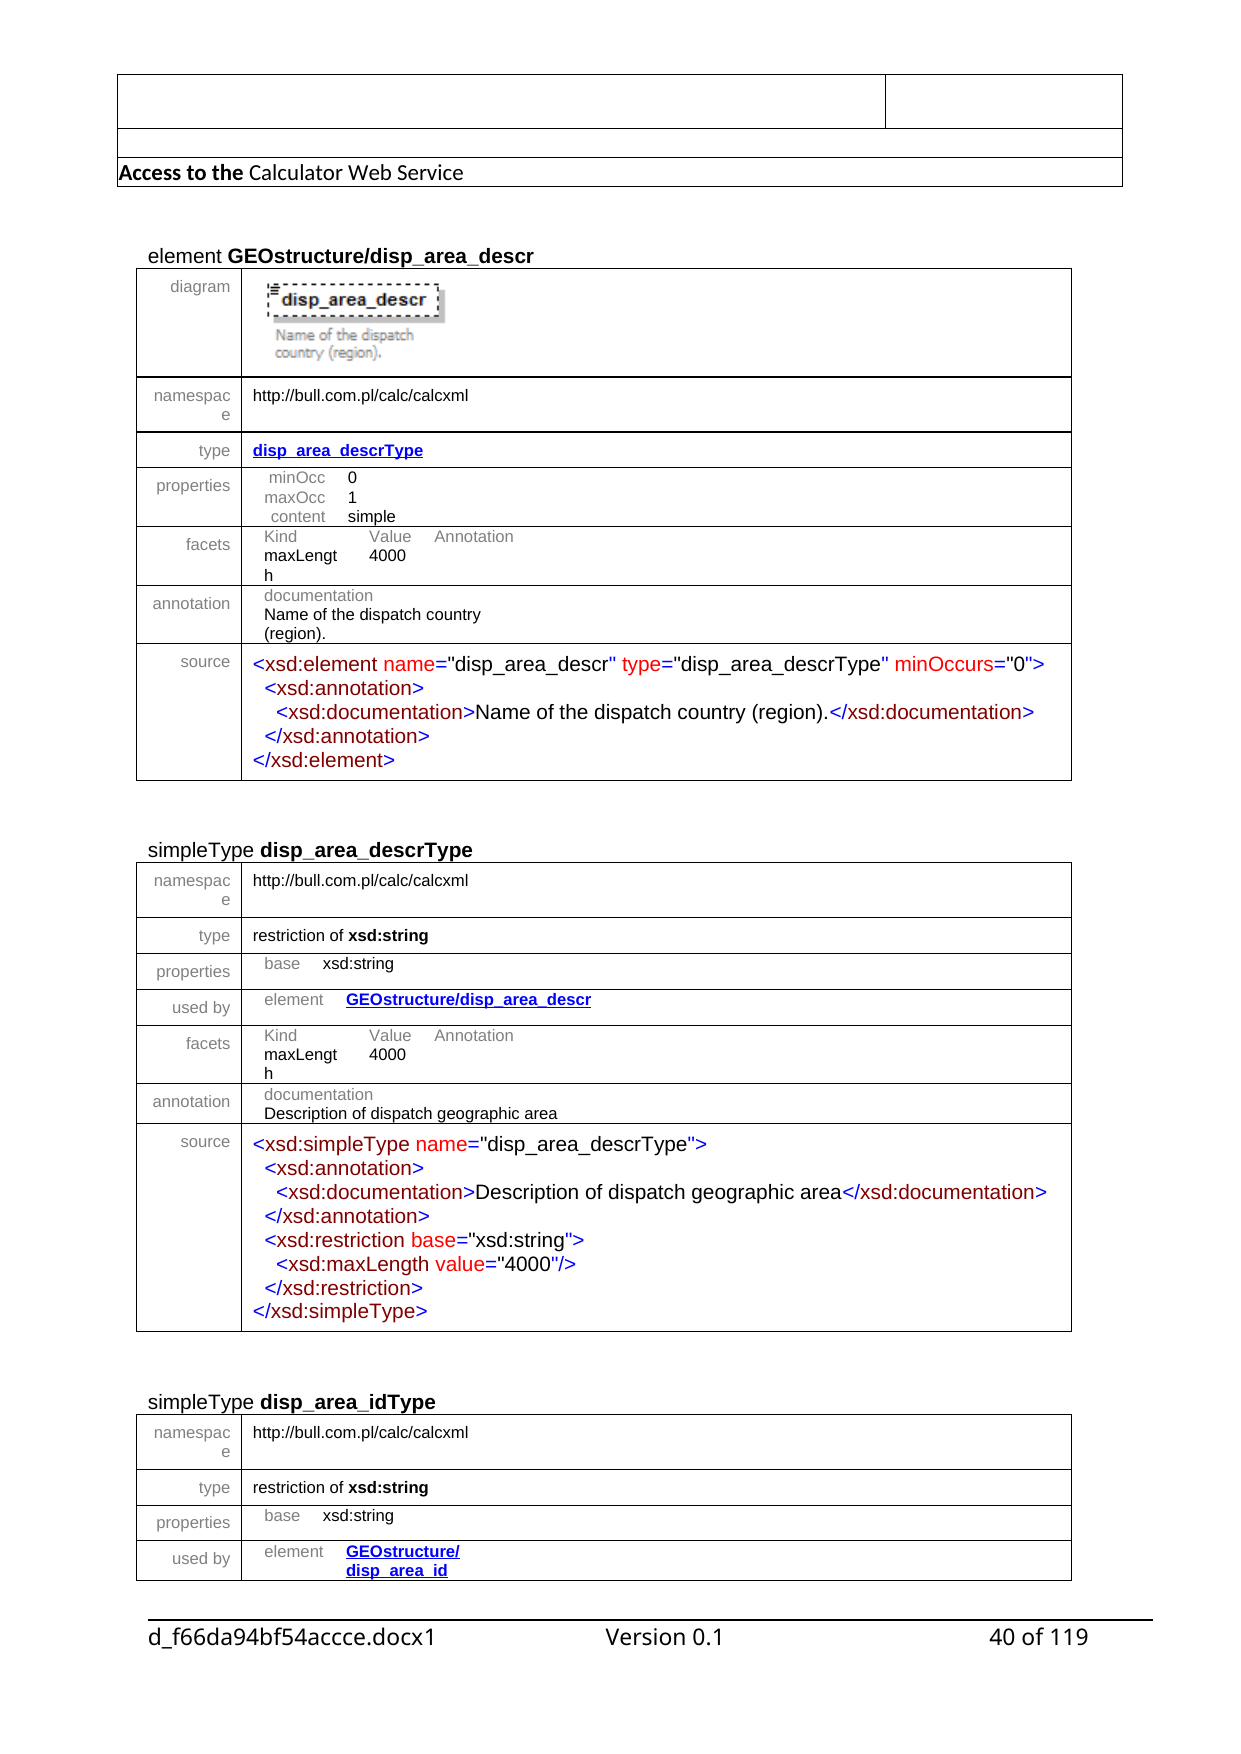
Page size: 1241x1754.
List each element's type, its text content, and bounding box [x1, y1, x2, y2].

table_cell [242, 468, 1071, 526]
table_cell namespace [137, 378, 241, 431]
table_cell annotation [137, 586, 241, 643]
table_cell source [137, 1124, 241, 1331]
table_cell <xsd:element name="disp_area_descr" type="disp_area_descrType" minOccurs="0"> <xsd:annotation> <xsd:documentation>Name of the dispatch country (region).</xsd:documentation> </xsd:annotation> </xsd:element> [242, 644, 1071, 780]
table_header diagram [137, 269, 241, 376]
table_cell [242, 1084, 1071, 1123]
text element GEOstructure/disp_area_descr [148, 243, 1093, 267]
table_cell used by [137, 1541, 241, 1580]
table_cell [242, 1506, 1071, 1540]
table_cell type [137, 918, 241, 953]
table_cell type [137, 433, 241, 467]
table_cell facets [137, 1026, 241, 1083]
table_cell properties [137, 1506, 241, 1540]
table_cell used by [137, 990, 241, 1025]
table_cell properties [137, 468, 241, 526]
table_cell [242, 527, 1071, 584]
table_header namespace [137, 863, 241, 917]
table_cell [242, 1026, 1071, 1083]
table_header http://bull.com.pl/calc/calcxml [242, 863, 1071, 917]
picture [252, 276, 461, 369]
table_header [242, 269, 1071, 376]
table_cell <xsd:simpleType name="disp_area_descrType"> <xsd:annotation> <xsd:documentation>Description of dispatch geographic area</xsd:documentation> </xsd:annotation> <xsd:restriction base="xsd:string"> <xsd:maxLength value="4000"/> </xsd:restriction> </xsd:simpleType> [242, 1124, 1071, 1331]
text simpleType disp_area_descrType [148, 838, 1093, 862]
table_cell [242, 954, 1071, 989]
table_cell source [137, 644, 241, 780]
table_cell restriction of xsd:string [242, 1470, 1071, 1504]
table_cell annotation [137, 1084, 241, 1123]
table_header namespace [137, 1415, 241, 1469]
table_cell properties [137, 954, 241, 989]
table_cell disp_area_descrType [242, 433, 1071, 467]
table_header http://bull.com.pl/calc/calcxml [242, 1415, 1071, 1469]
table_cell restriction of xsd:string [242, 918, 1071, 953]
table_cell http://bull.com.pl/calc/calcxml [242, 378, 1071, 431]
table_cell facets [137, 527, 241, 584]
table_cell [242, 586, 1071, 643]
table_cell type [137, 1470, 241, 1504]
table_cell [242, 1541, 1071, 1580]
table_cell [242, 990, 1071, 1025]
text simpleType disp_area_idType [148, 1390, 1093, 1414]
